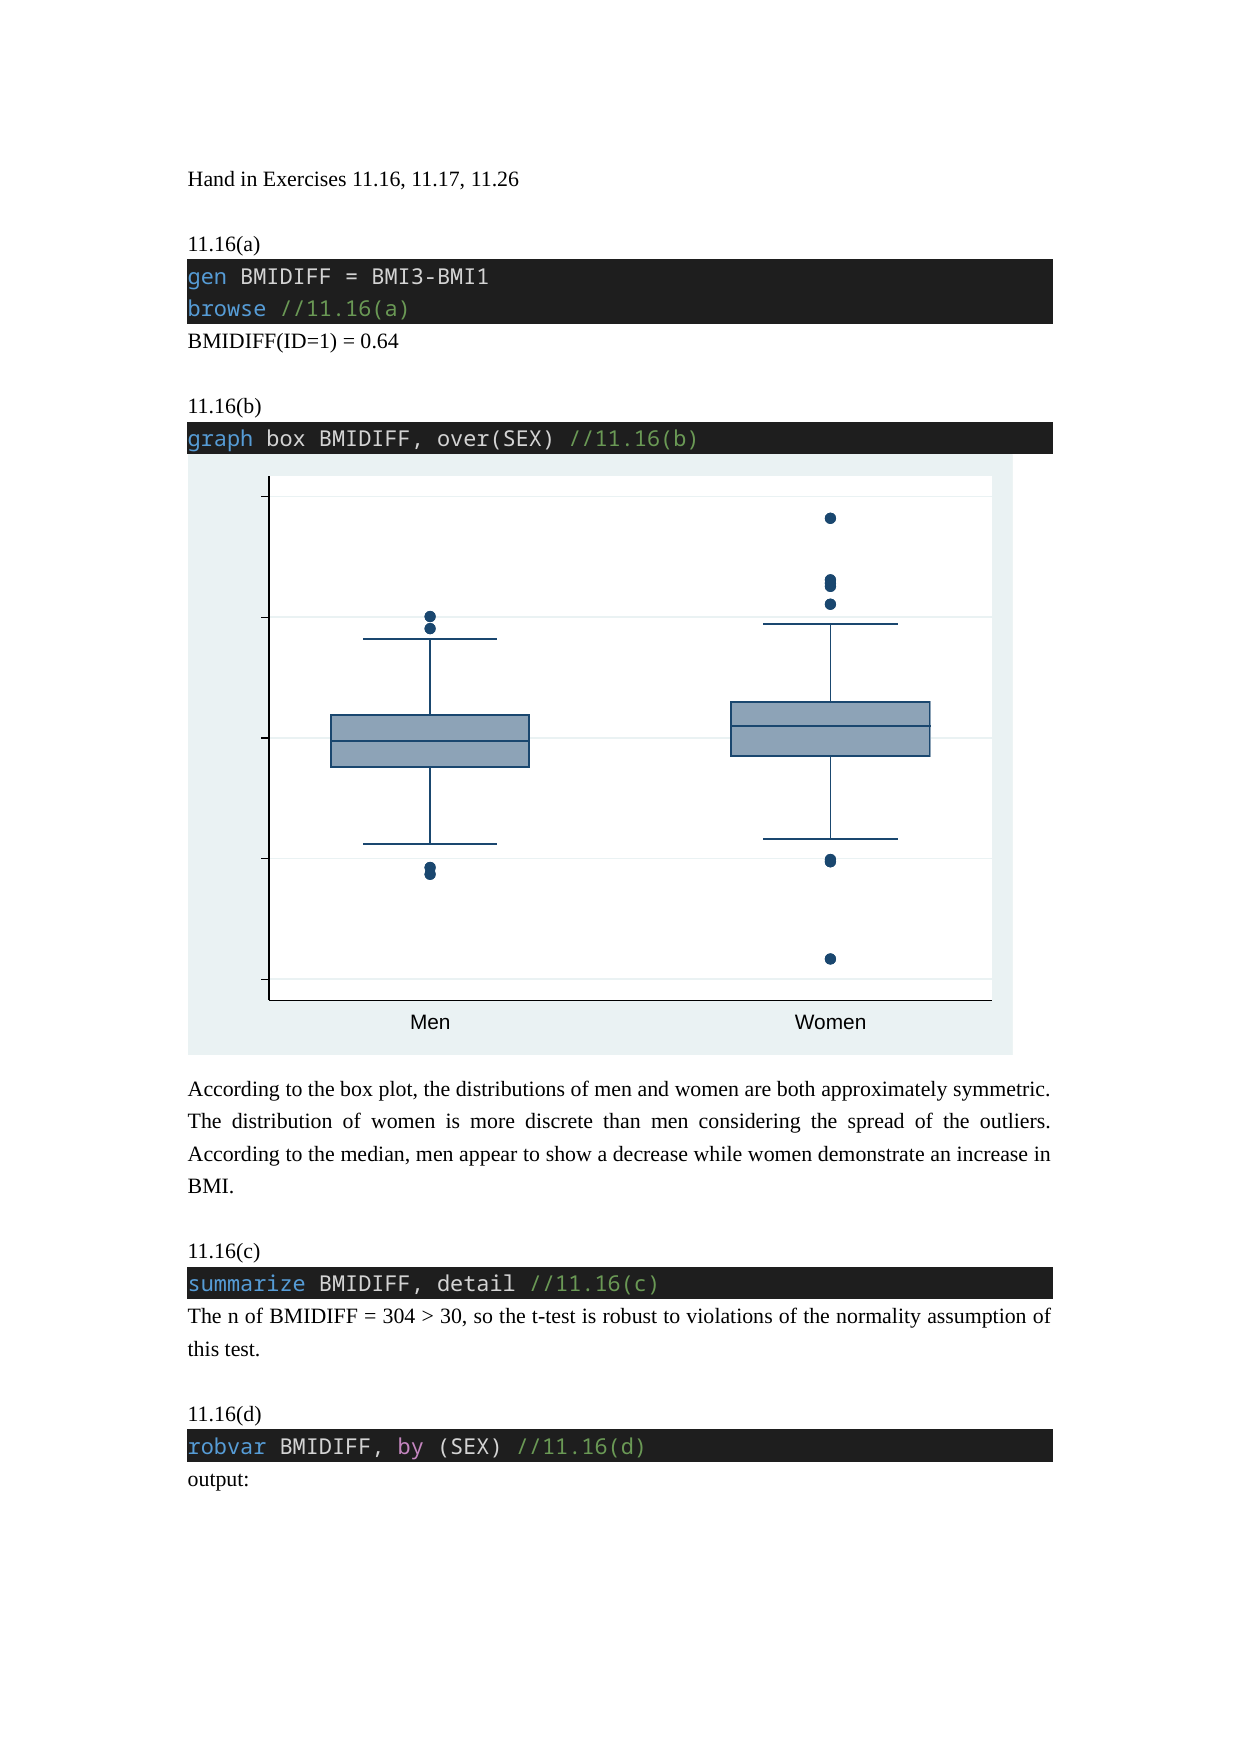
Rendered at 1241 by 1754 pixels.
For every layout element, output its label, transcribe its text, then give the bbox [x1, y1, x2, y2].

text Hand in Exercises 11.16, 11.17, 11.26 [187, 162, 1053, 194]
text graph box BMIDIFF, over(SEX) //11.16(b) [187, 422, 1053, 454]
text robvar BMIDIFF, by (SEX) //11.16(d) [187, 1429, 1053, 1462]
text 11.16(b) [187, 389, 1053, 422]
text 11.16(a) [187, 227, 1053, 259]
text 11.16(d) [187, 1397, 1053, 1429]
text output: [187, 1462, 1053, 1494]
text According to the box plot, the distributions of men and women are both approximately symmetric. The distribution of women is more discrete than men considering the spread of the outliers. According to the median, men appear to show a decrease while women demonstrate an increase in BMI. [187, 1072, 1053, 1202]
text gen BMIDIFF = BMI3-BMI1 [187, 259, 1053, 292]
text browse //11.16(a) [187, 292, 1053, 324]
text summarize BMIDIFF, detail //11.16(c) [187, 1267, 1053, 1299]
text 11.16(c) [187, 1234, 1053, 1267]
text BMIDIFF(ID=1) = 0.64 [187, 324, 1053, 357]
text The n of BMIDIFF = 304 > 30, so the t-test is robust to violations of the normality assumption of this test. [187, 1299, 1053, 1364]
